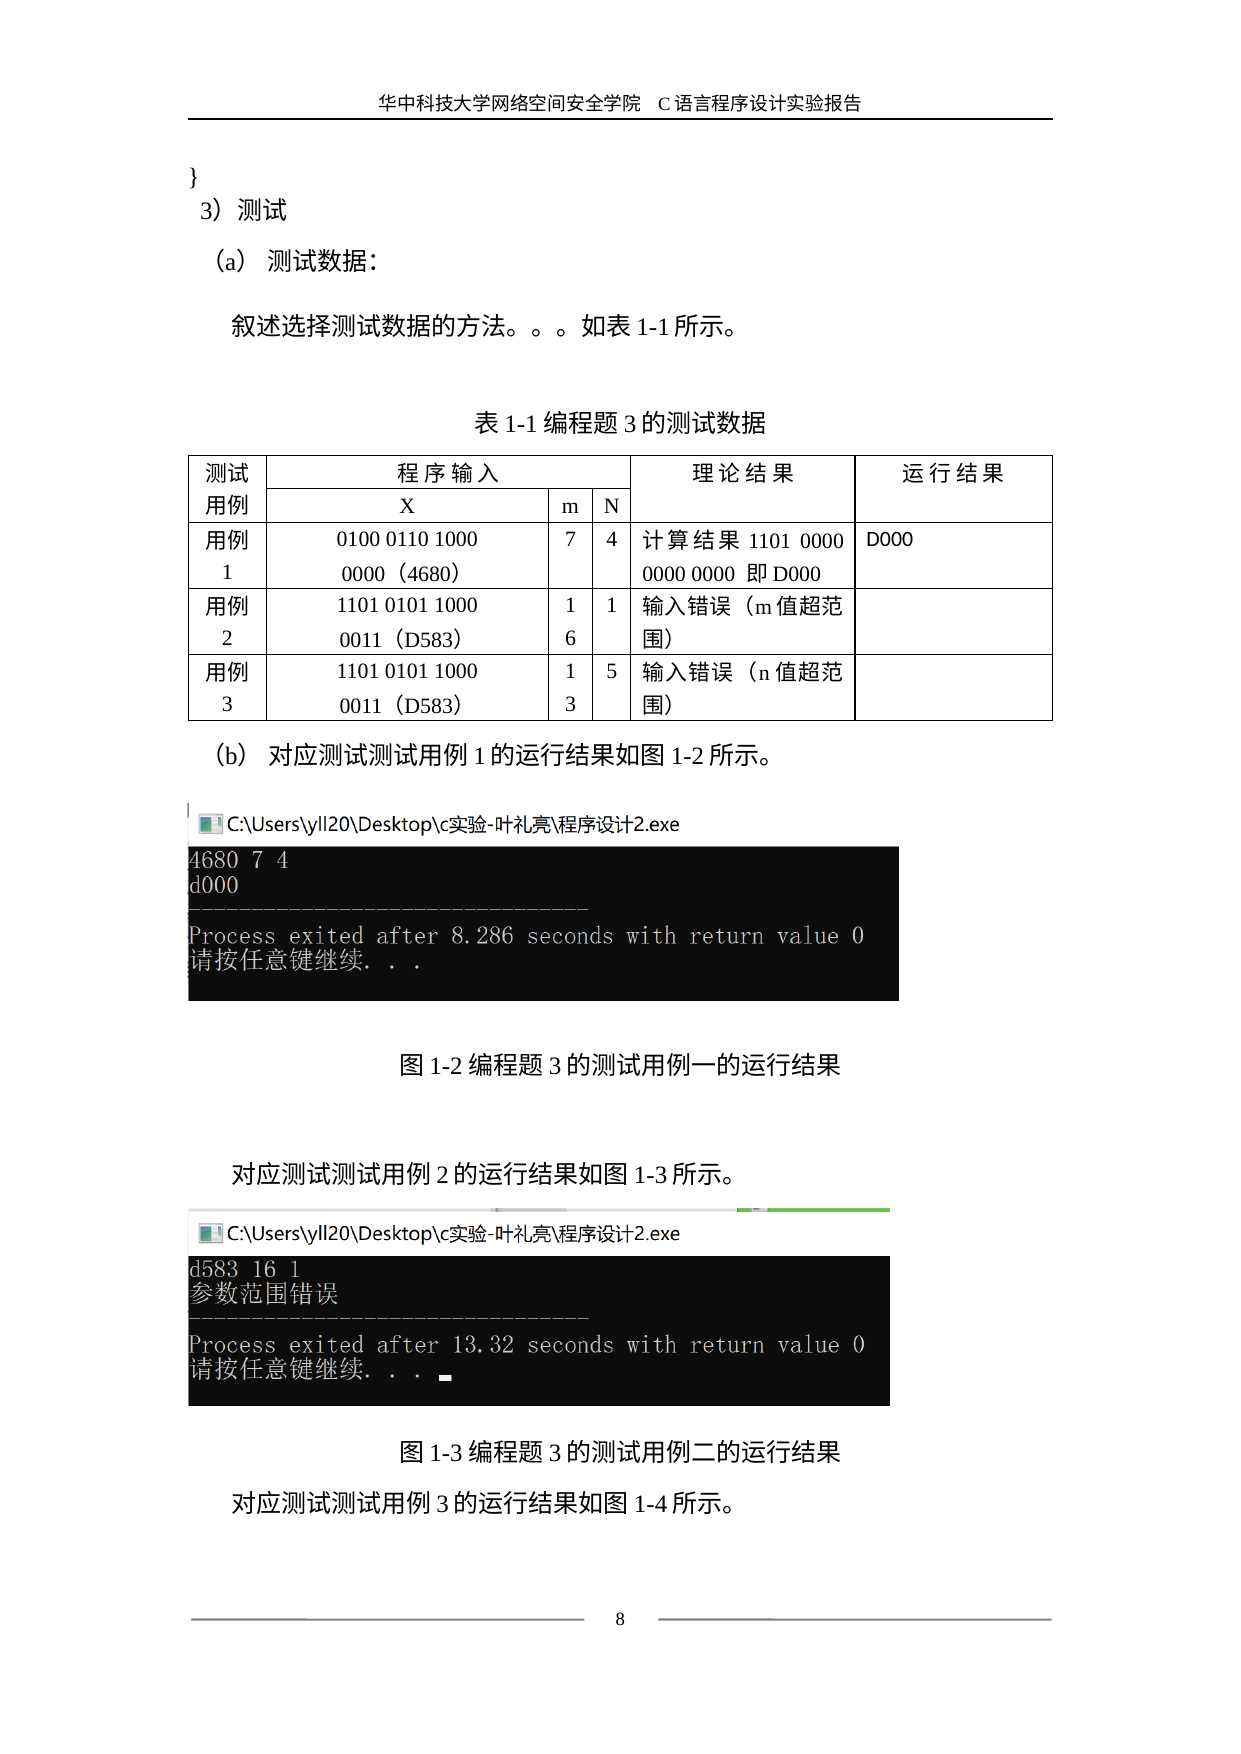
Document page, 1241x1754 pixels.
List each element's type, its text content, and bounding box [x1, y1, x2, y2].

table_cell 1 [593, 589, 630, 654]
table_cell m [549, 489, 592, 522]
table_cell 13 [549, 655, 592, 720]
table_cell 7 [549, 523, 592, 588]
table_cell 计算结果1101 0000 0000 0000 即D000 [631, 523, 854, 588]
table_cell 用例2 [189, 589, 266, 654]
text 图1-3 编程题3的测试用例二的运行结果 [187, 1418, 1053, 1483]
text 叙述选择测试数据的方法。。。如表1-1所示。 [187, 292, 1053, 357]
table_cell 4 [593, 523, 630, 588]
table_cell 输入错误（n值超范围） [631, 655, 854, 720]
table_header 运 行 结 果 [856, 456, 1052, 522]
text 对应测试测试用例2的运行结果如图1-3所示。 [187, 1154, 1053, 1190]
text 3）测试 [187, 191, 1053, 227]
table_cell 用例1 [189, 523, 266, 588]
table_cell [856, 589, 1052, 654]
picture [187, 1208, 890, 1406]
table_cell 0100 0110 1000 0000（4680） [267, 523, 548, 588]
text （b） 对应测试测试用例1的运行结果如图1-2所示。 [187, 721, 1053, 786]
text 对应测试测试用例3的运行结果如图1-4所示。 [187, 1483, 1053, 1520]
table_cell 16 [549, 589, 592, 654]
table_header 理 论 结 果 [631, 456, 854, 522]
text （a） 测试数据： [187, 227, 1053, 292]
table_cell 1101 0101 1000 0011（D583） [267, 655, 548, 720]
table_header 测试 用例 [189, 456, 266, 522]
table_cell 5 [593, 655, 630, 720]
table_cell 1101 0101 1000 0011（D583） [267, 589, 548, 654]
text 图1-2 编程题3的测试用例一的运行结果 [187, 1031, 1053, 1096]
table_cell D000 [856, 523, 1052, 588]
table_header 程 序 输 入 [267, 456, 630, 488]
table_cell [856, 655, 1052, 720]
table_cell X [267, 489, 548, 522]
picture [187, 803, 899, 1001]
text } [187, 162, 1053, 191]
text 表1-1 编程题3的测试数据 [187, 389, 1053, 454]
table_cell 输入错误（m值超范围） [631, 589, 854, 654]
table_cell 用例3 [189, 655, 266, 720]
table_cell N [593, 489, 630, 522]
